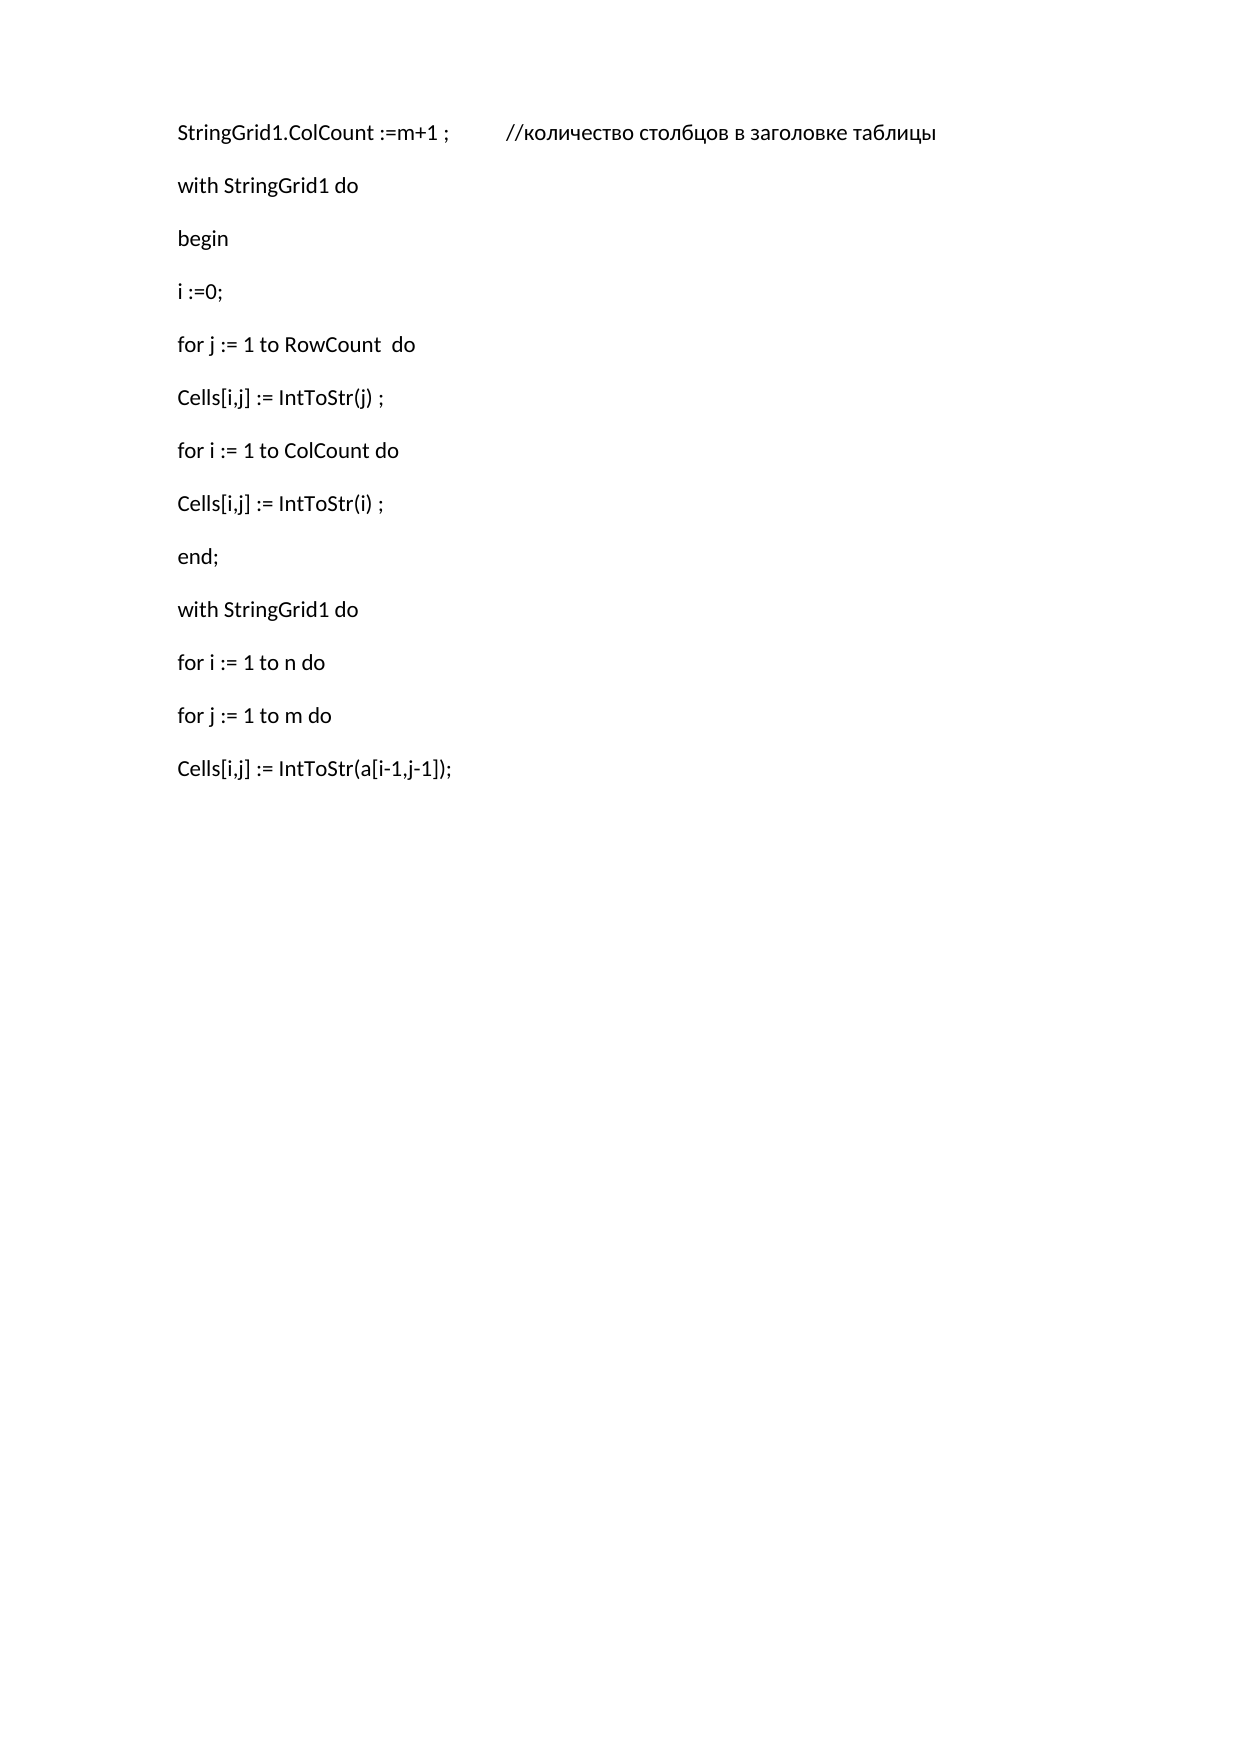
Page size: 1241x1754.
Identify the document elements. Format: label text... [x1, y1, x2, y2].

text for j := 1 to RowCount do [177, 330, 1152, 358]
text StringGrid1.ColCount :=m+1 ; //количество столбцов в заголовке таблицы [177, 118, 1152, 146]
text begin [177, 224, 1152, 252]
text Cells[i,j] := IntToStr(i) ; [177, 489, 1152, 517]
text end; [177, 542, 1152, 570]
text i :=0; [177, 277, 1152, 305]
text Cells[i,j] := IntToStr(a[i-1,j-1]); [177, 754, 1152, 782]
text with StringGrid1 do [177, 171, 1152, 199]
text for i := 1 to n do [177, 648, 1152, 676]
text with StringGrid1 do [177, 595, 1152, 623]
text for j := 1 to m do [177, 701, 1152, 729]
text for i := 1 to ColCount do [177, 436, 1152, 464]
text Cells[i,j] := IntToStr(j) ; [177, 383, 1152, 411]
